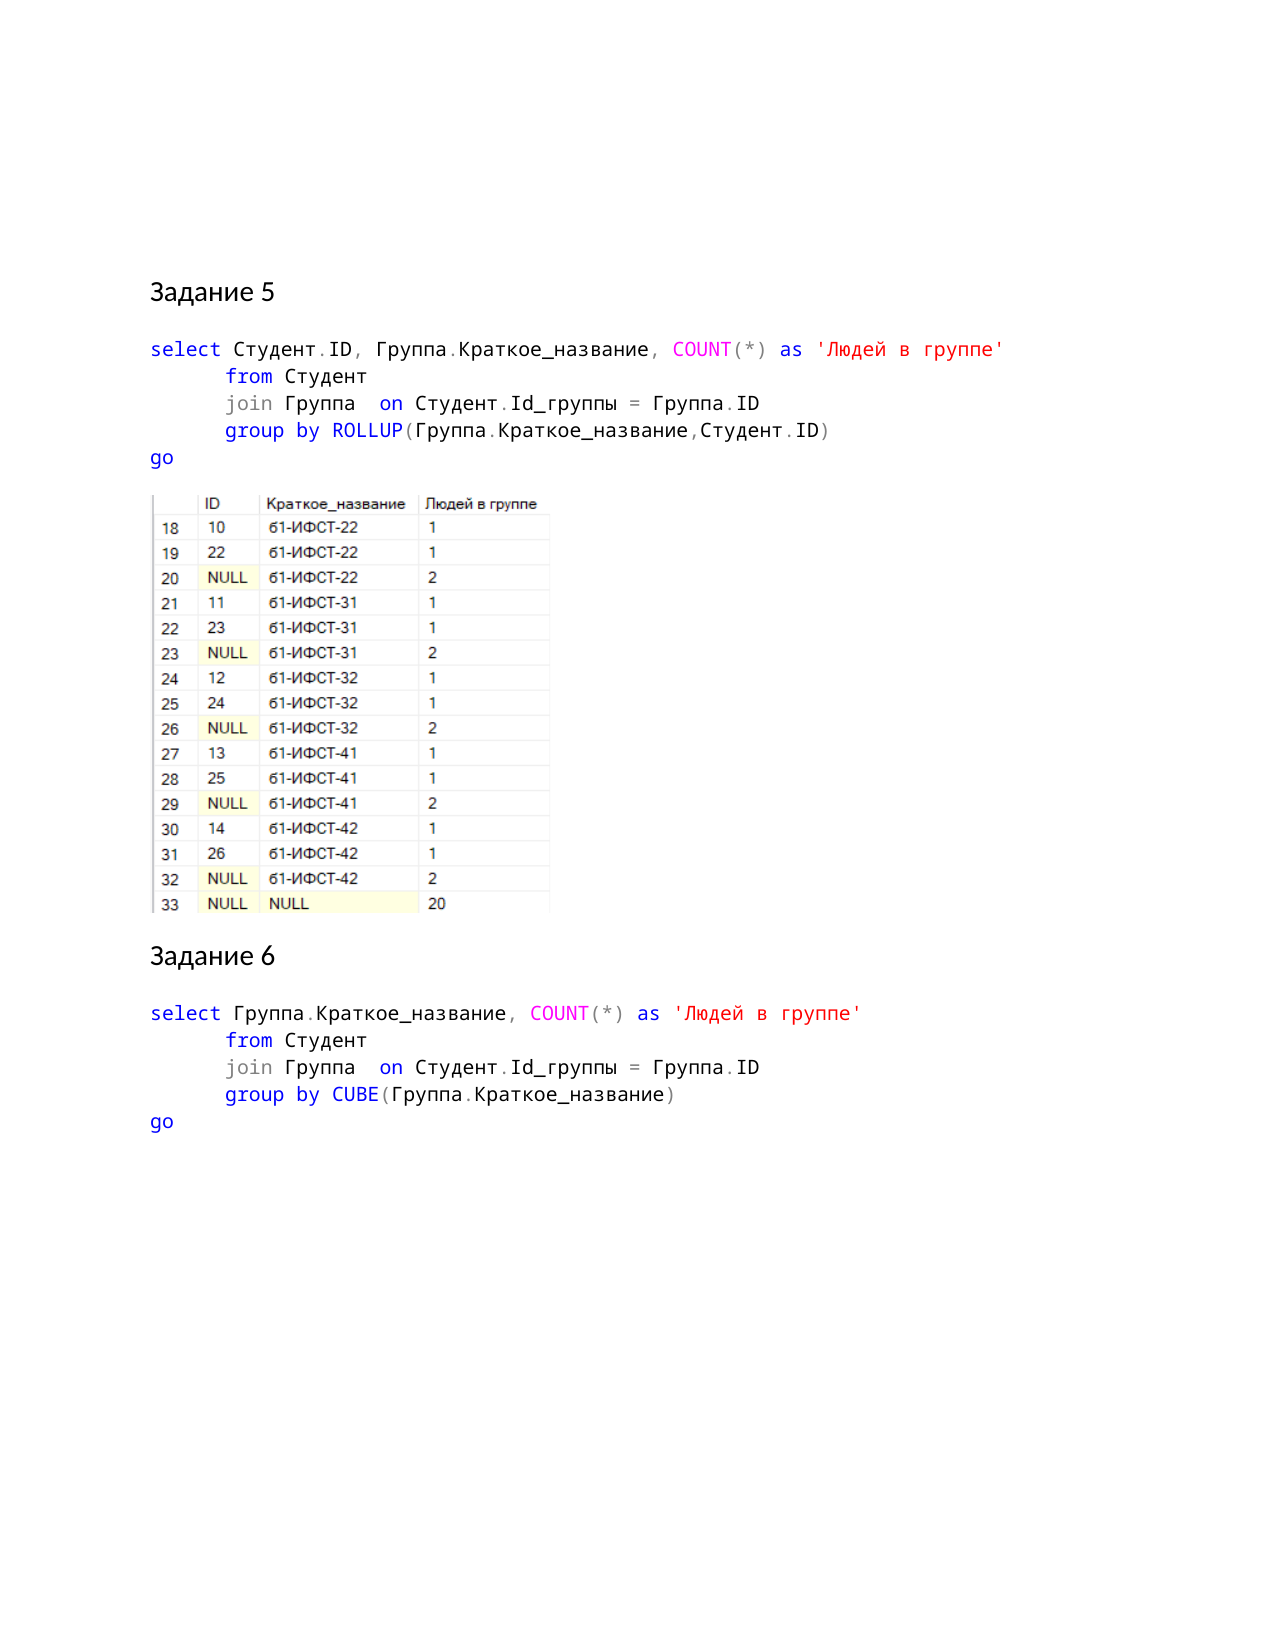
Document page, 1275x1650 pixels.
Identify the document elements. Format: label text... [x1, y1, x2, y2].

text go [150, 443, 1125, 470]
text join Группа on Студент.Id_группы = Группа.ID [150, 1053, 1125, 1080]
text group by CUBE(Группа.Краткое_название) [150, 1080, 1125, 1107]
text from Студент [150, 1026, 1125, 1053]
text Задание 5 [150, 273, 1125, 309]
text go [150, 1107, 1125, 1134]
text Задание 6 [150, 937, 1125, 973]
text from Студент [150, 362, 1125, 389]
picture [150, 495, 550, 913]
text group by ROLLUP(Группа.Краткое_название,Студент.ID) [150, 416, 1125, 443]
text select Группа.Краткое_название, COUNT(*) as 'Людей в группе' [150, 999, 1125, 1026]
text select Студент.ID, Группа.Краткое_название, COUNT(*) as 'Людей в группе' [150, 335, 1125, 362]
text join Группа on Студент.Id_группы = Группа.ID [150, 389, 1125, 416]
